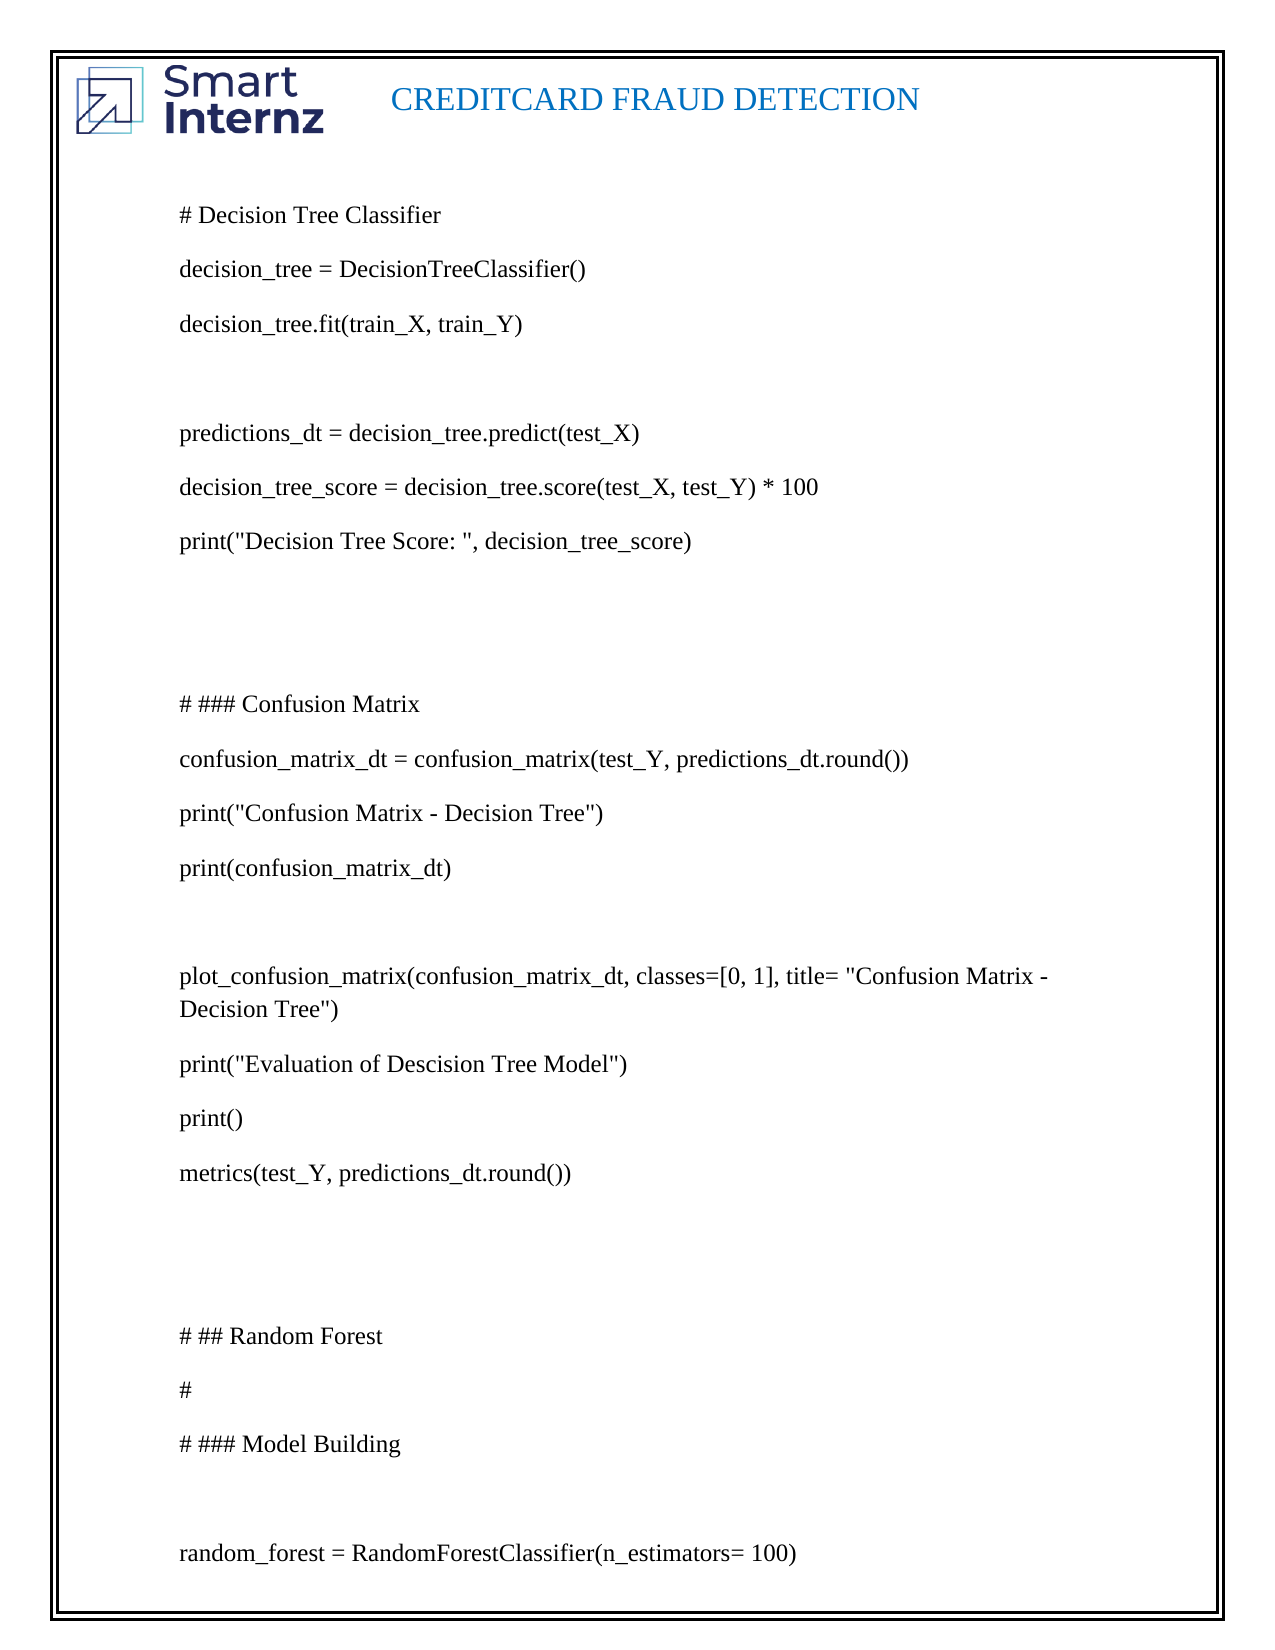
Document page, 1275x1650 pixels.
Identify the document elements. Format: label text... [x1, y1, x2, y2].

text # [179, 1375, 1096, 1404]
text decision_tree_score = decision_tree.score(test_X, test_Y) * 100 [179, 472, 1096, 501]
text confusion_matrix_dt = confusion_matrix(test_Y, predictions_dt.round()) [179, 744, 1096, 773]
text print() [179, 1103, 1096, 1132]
text print("Confusion Matrix - Decision Tree") [179, 798, 1096, 827]
text decision_tree.fit(train_X, train_Y) [179, 309, 1096, 338]
text random_forest = RandomForestClassifier(n_estimators= 100) [179, 1538, 1096, 1567]
text decision_tree = DecisionTreeClassifier() [179, 254, 1096, 283]
text plot_confusion_matrix(confusion_matrix_dt, classes=[0, 1], title= "Confusion Matrix - Decision Tree") [179, 961, 1096, 1023]
text metrics(test_Y, predictions_dt.round()) [179, 1158, 1096, 1186]
picture [76, 65, 324, 134]
text predictions_dt = decision_tree.predict(test_X) [179, 418, 1096, 446]
text # Decision Tree Classifier [179, 200, 1096, 229]
text print("Decision Tree Score: ", decision_tree_score) [179, 526, 1096, 555]
text # ### Confusion Matrix [179, 689, 1096, 718]
text print(confusion_matrix_dt) [179, 853, 1096, 881]
text # ### Model Building [179, 1429, 1096, 1458]
text print("Evaluation of Descision Tree Model") [179, 1049, 1096, 1078]
text # ## Random Forest [179, 1321, 1096, 1349]
